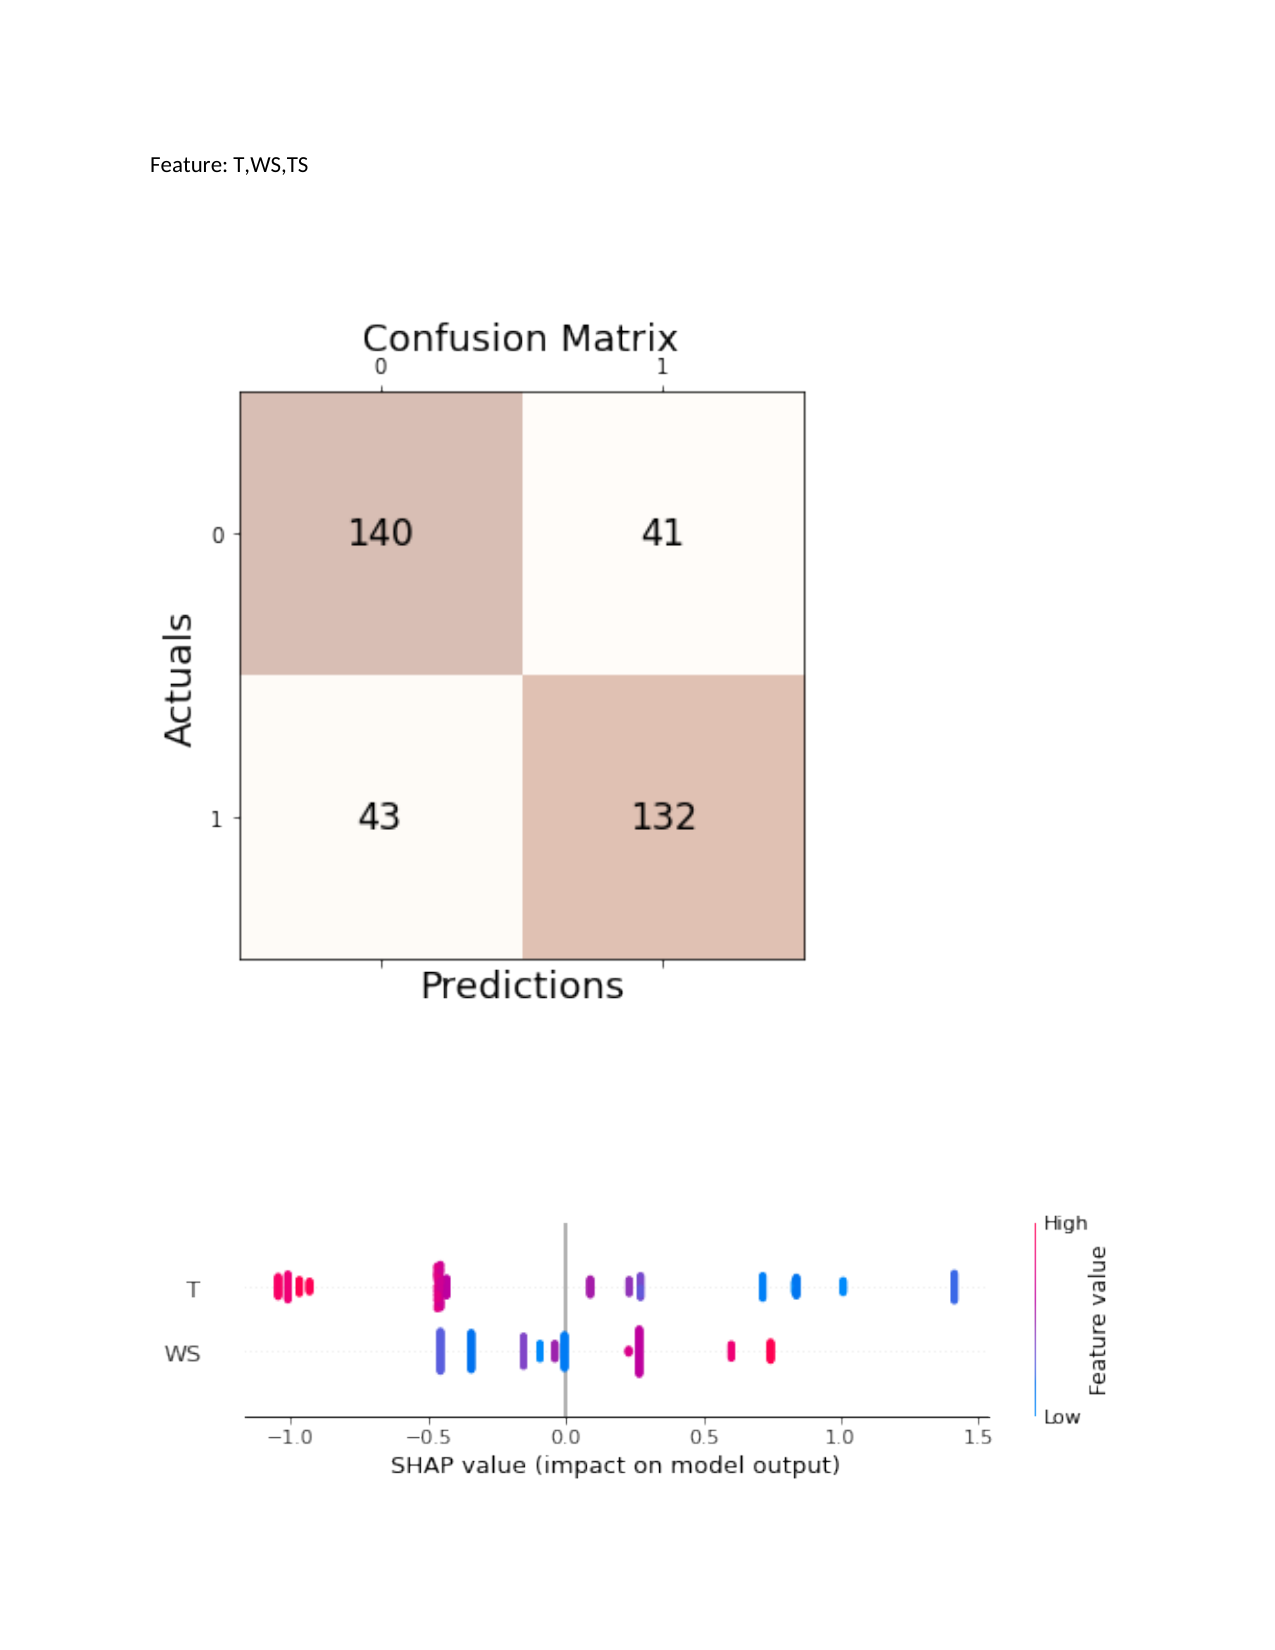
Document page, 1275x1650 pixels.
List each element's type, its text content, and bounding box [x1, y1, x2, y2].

picture [150, 1203, 1125, 1492]
picture [150, 309, 819, 1020]
text Feature: T,WS,TS [150, 150, 1125, 178]
